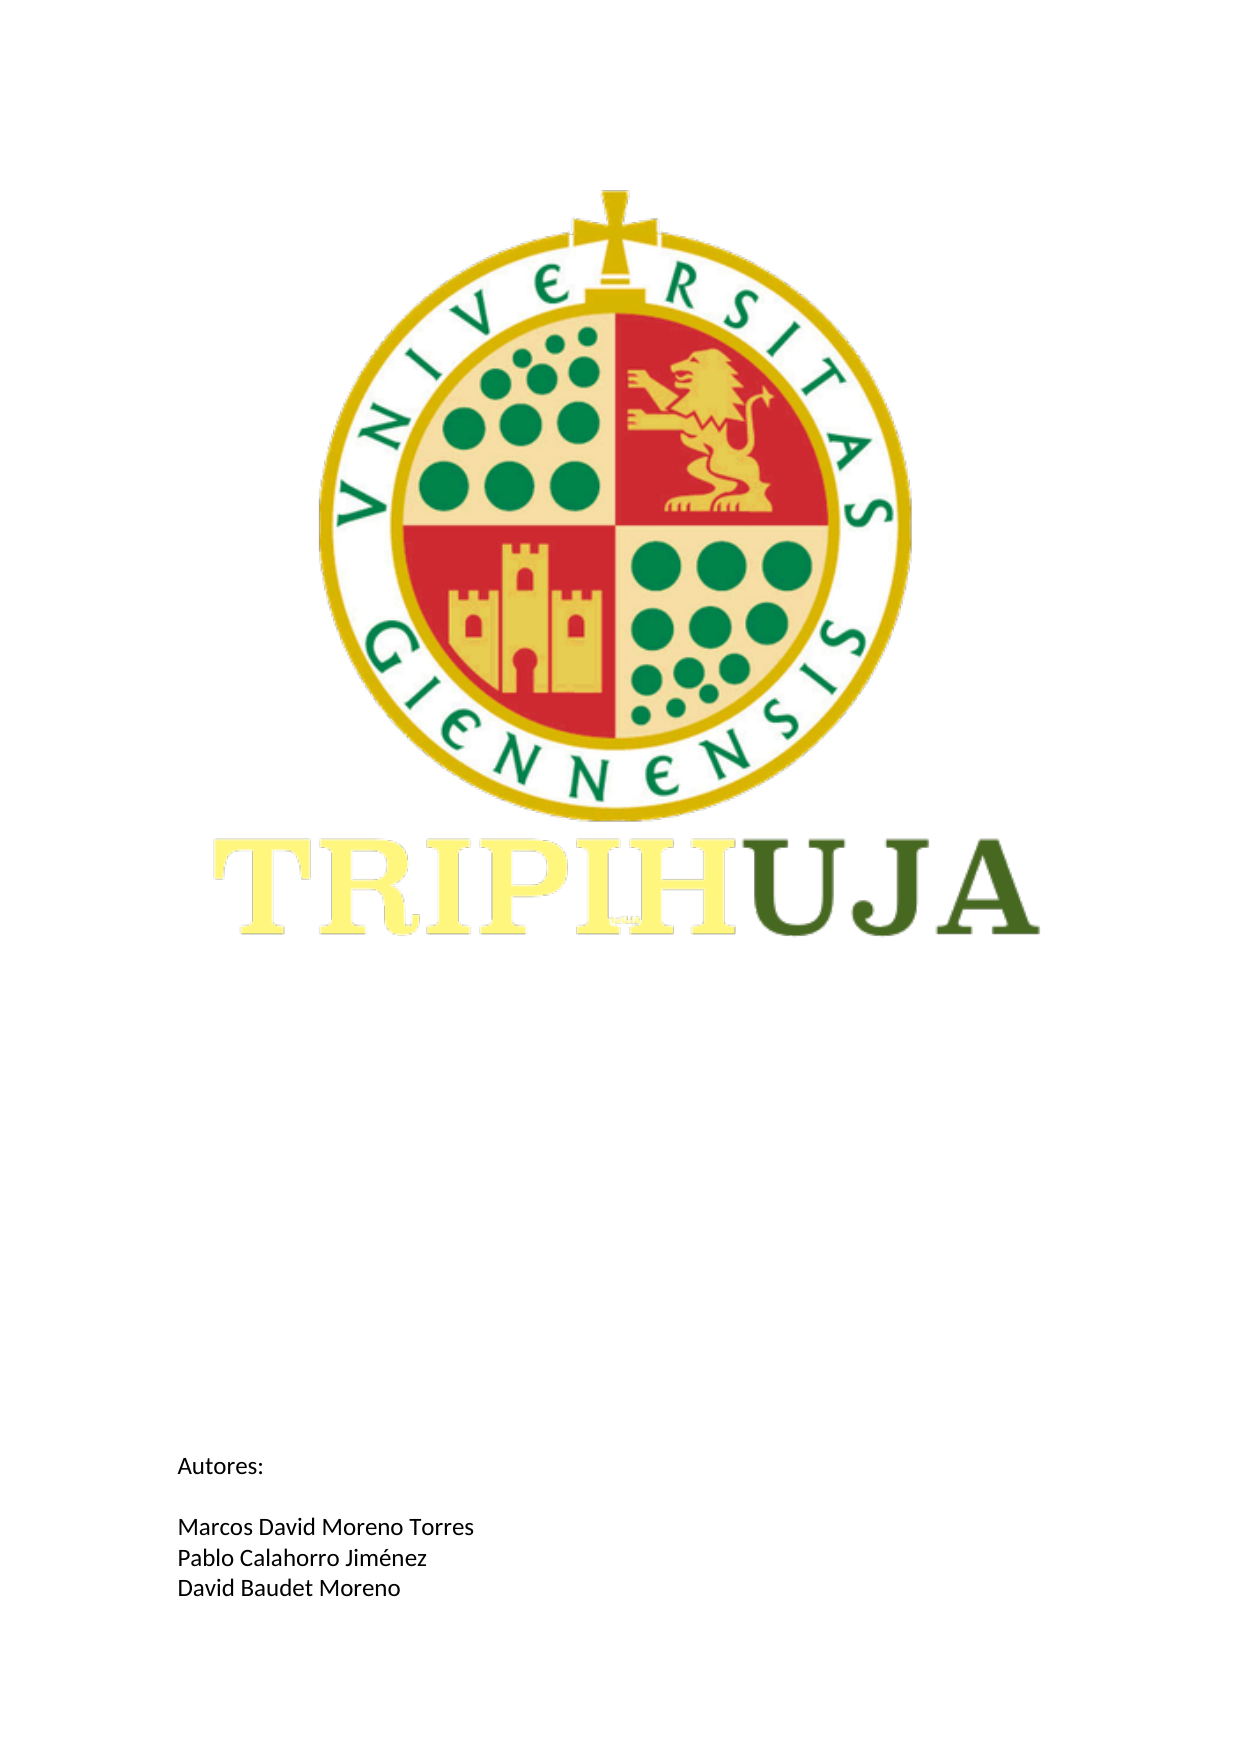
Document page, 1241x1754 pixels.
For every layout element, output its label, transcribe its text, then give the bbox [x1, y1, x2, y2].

text Autores: [177, 1450, 1063, 1481]
text Pablo Calahorro Jiménez [177, 1542, 1063, 1572]
picture [177, 147, 1063, 1084]
text David Baudet Moreno [177, 1572, 1063, 1603]
text Marcos David Moreno Torres [177, 1511, 1063, 1542]
